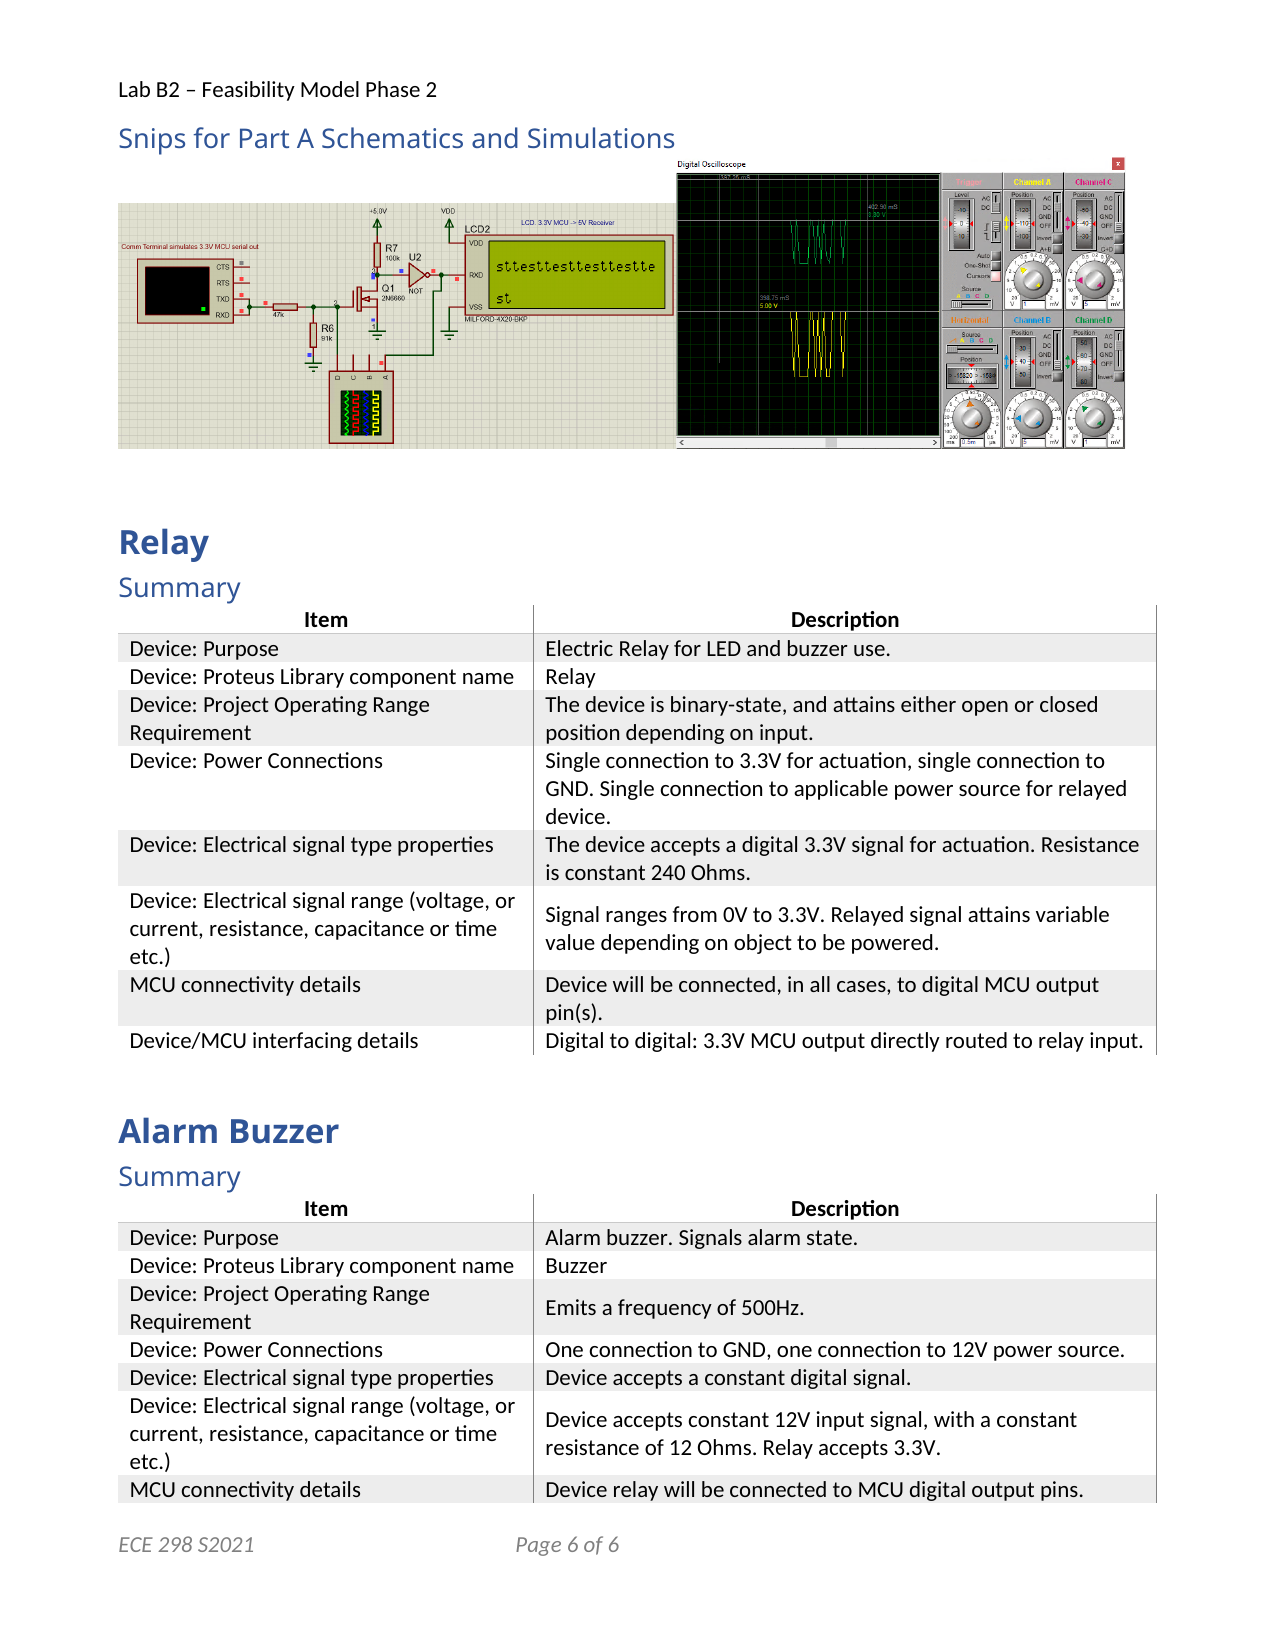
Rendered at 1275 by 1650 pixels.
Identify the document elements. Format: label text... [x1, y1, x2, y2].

subtitle Alarm Buzzer [118, 1107, 1157, 1153]
picture [118, 156, 1125, 449]
table_cell Device/MCU interfacing details [118, 1026, 533, 1054]
table_cell One connection to GND, one connection to 12V power source. [534, 1335, 1156, 1363]
subtitle Summary [118, 1157, 1157, 1194]
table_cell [534, 1475, 1156, 1503]
table_cell Device: Electrical signal type properties [118, 830, 533, 886]
table_cell Device: Purpose [118, 1223, 533, 1251]
subtitle Relay [118, 519, 1157, 564]
table_cell MCU connectivity details [118, 970, 533, 1026]
table_cell Device: Project Operating Range Requirement [118, 690, 533, 746]
table_cell Device: Purpose [118, 634, 533, 662]
table_cell Signal ranges from 0V to 3.3V. Relayed signal attains variable value depending on object to be powered. [534, 886, 1156, 970]
table_cell Device: Electrical signal type properties [118, 1363, 533, 1391]
table_cell Device: Electrical signal range (voltage, or current, resistance, capacitance or time etc.) [118, 1391, 533, 1475]
table_cell Device: Electrical signal range (voltage, or current, resistance, capacitance or time etc.) [118, 886, 533, 970]
table_cell Device accepts a constant digital signal. [534, 1363, 1156, 1391]
table_cell Device: Proteus Library component name [118, 1251, 533, 1279]
table_cell Device: Proteus Library component name [118, 662, 533, 690]
table_cell Device will be connected, in all cases, to digital MCU output pin(s). [534, 970, 1156, 1026]
table_cell Device: Power Connections [118, 1335, 533, 1363]
table_cell Device accepts constant 12V input signal, with a constant resistance of 12 Ohms. Relay accepts 3.3V. [534, 1391, 1156, 1475]
table_cell Device: Project Operating Range Requirement [118, 1279, 533, 1335]
table_cell The device is binary-state, and attains either open or closed position depending on input. [534, 690, 1156, 746]
table_header Item [118, 1194, 533, 1222]
table_cell Single connection to 3.3V for actuation, single connection to GND. Single connection to applicable power source for relayed device. [534, 746, 1156, 830]
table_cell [118, 1475, 533, 1503]
table_cell The device accepts a digital 3.3V signal for actuation. Resistance is constant 240 Ohms. [534, 830, 1156, 886]
table_cell Alarm buzzer. Signals alarm state. [534, 1223, 1156, 1251]
subtitle Snips for Part A Schematics and Simulations [118, 120, 1157, 157]
table_cell Relay [534, 662, 1156, 690]
subtitle Summary [118, 568, 1157, 605]
table_header Item [118, 605, 533, 633]
table_header Description [534, 1194, 1156, 1222]
table_cell Buzzer [534, 1251, 1156, 1279]
table_cell Digital to digital: 3.3V MCU output directly routed to relay input. [534, 1026, 1156, 1054]
table_cell Device: Power Connections [118, 746, 533, 830]
table_cell Electric Relay for LED and buzzer use. [534, 634, 1156, 662]
table_cell Emits a frequency of 500Hz. [534, 1279, 1156, 1335]
table_header Description [534, 605, 1156, 633]
